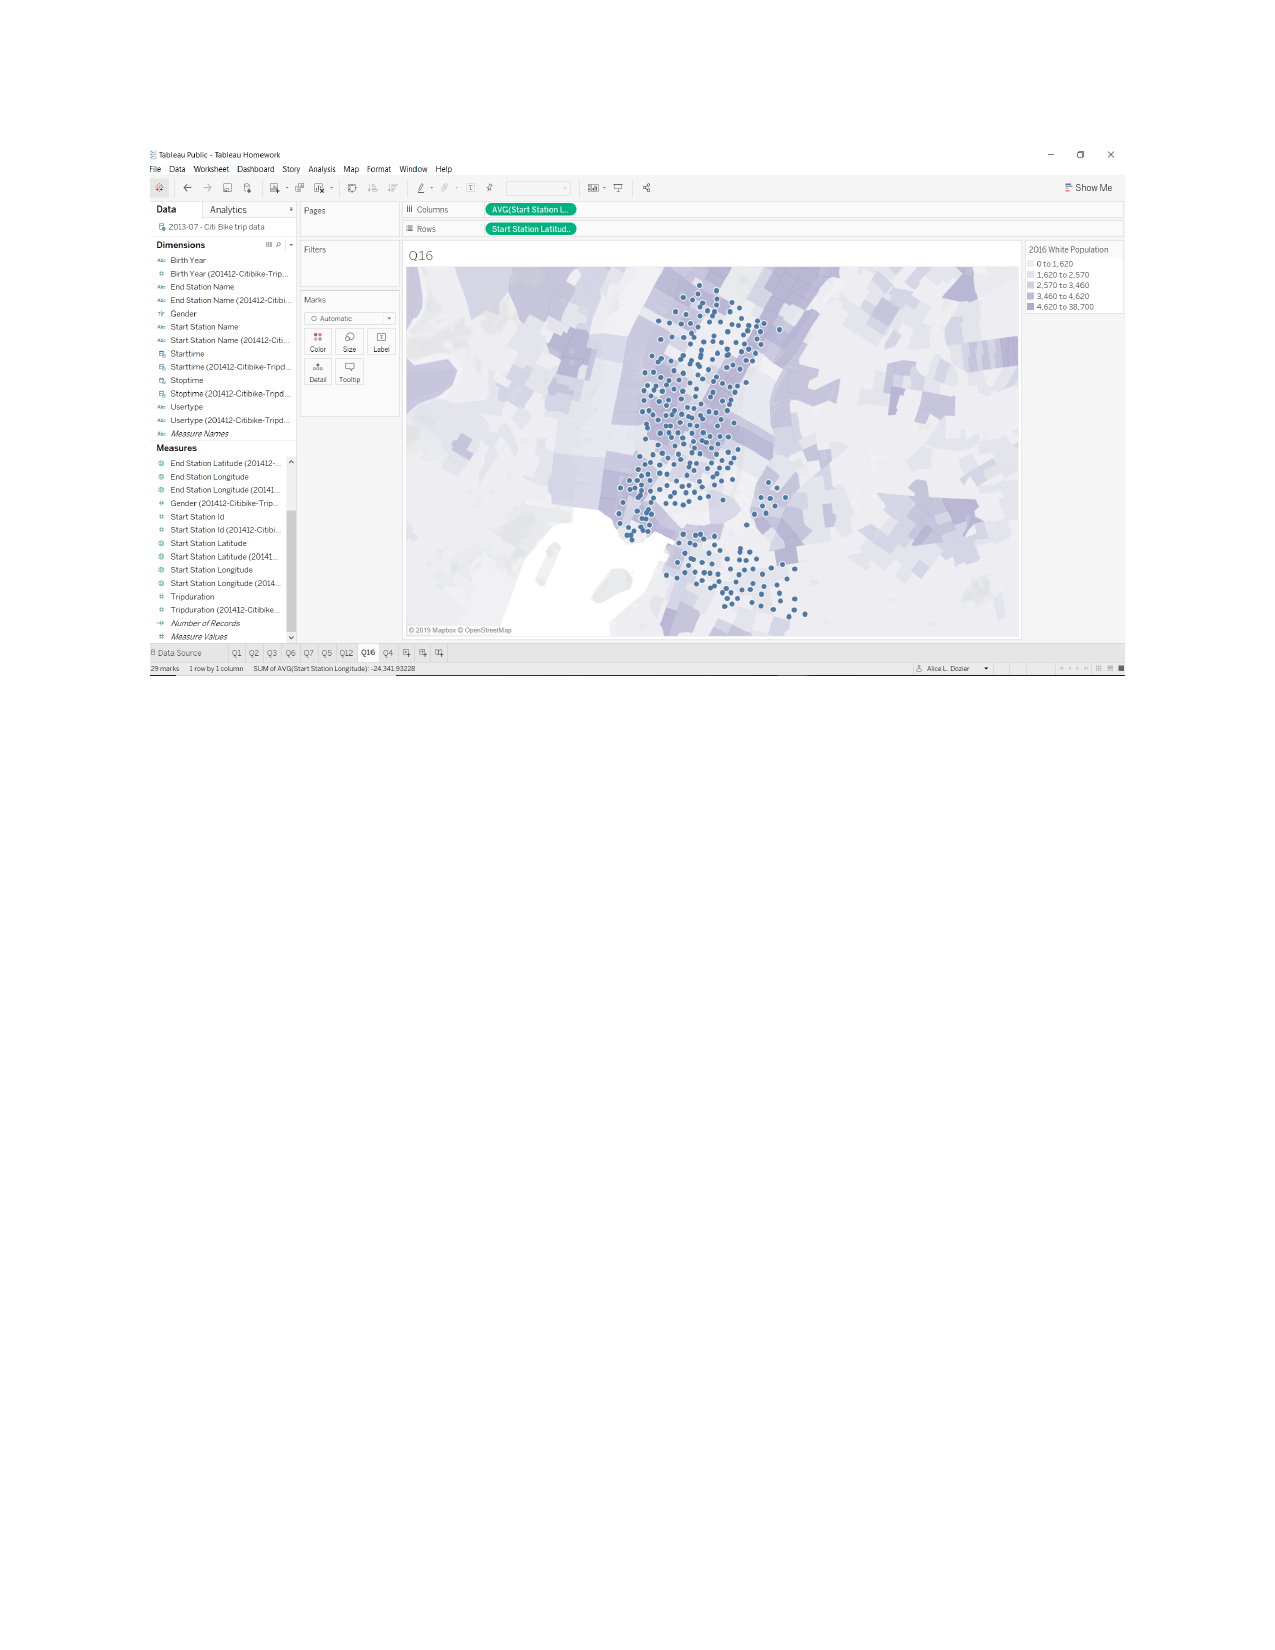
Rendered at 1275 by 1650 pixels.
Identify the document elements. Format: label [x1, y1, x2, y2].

picture [150, 150, 1125, 676]
